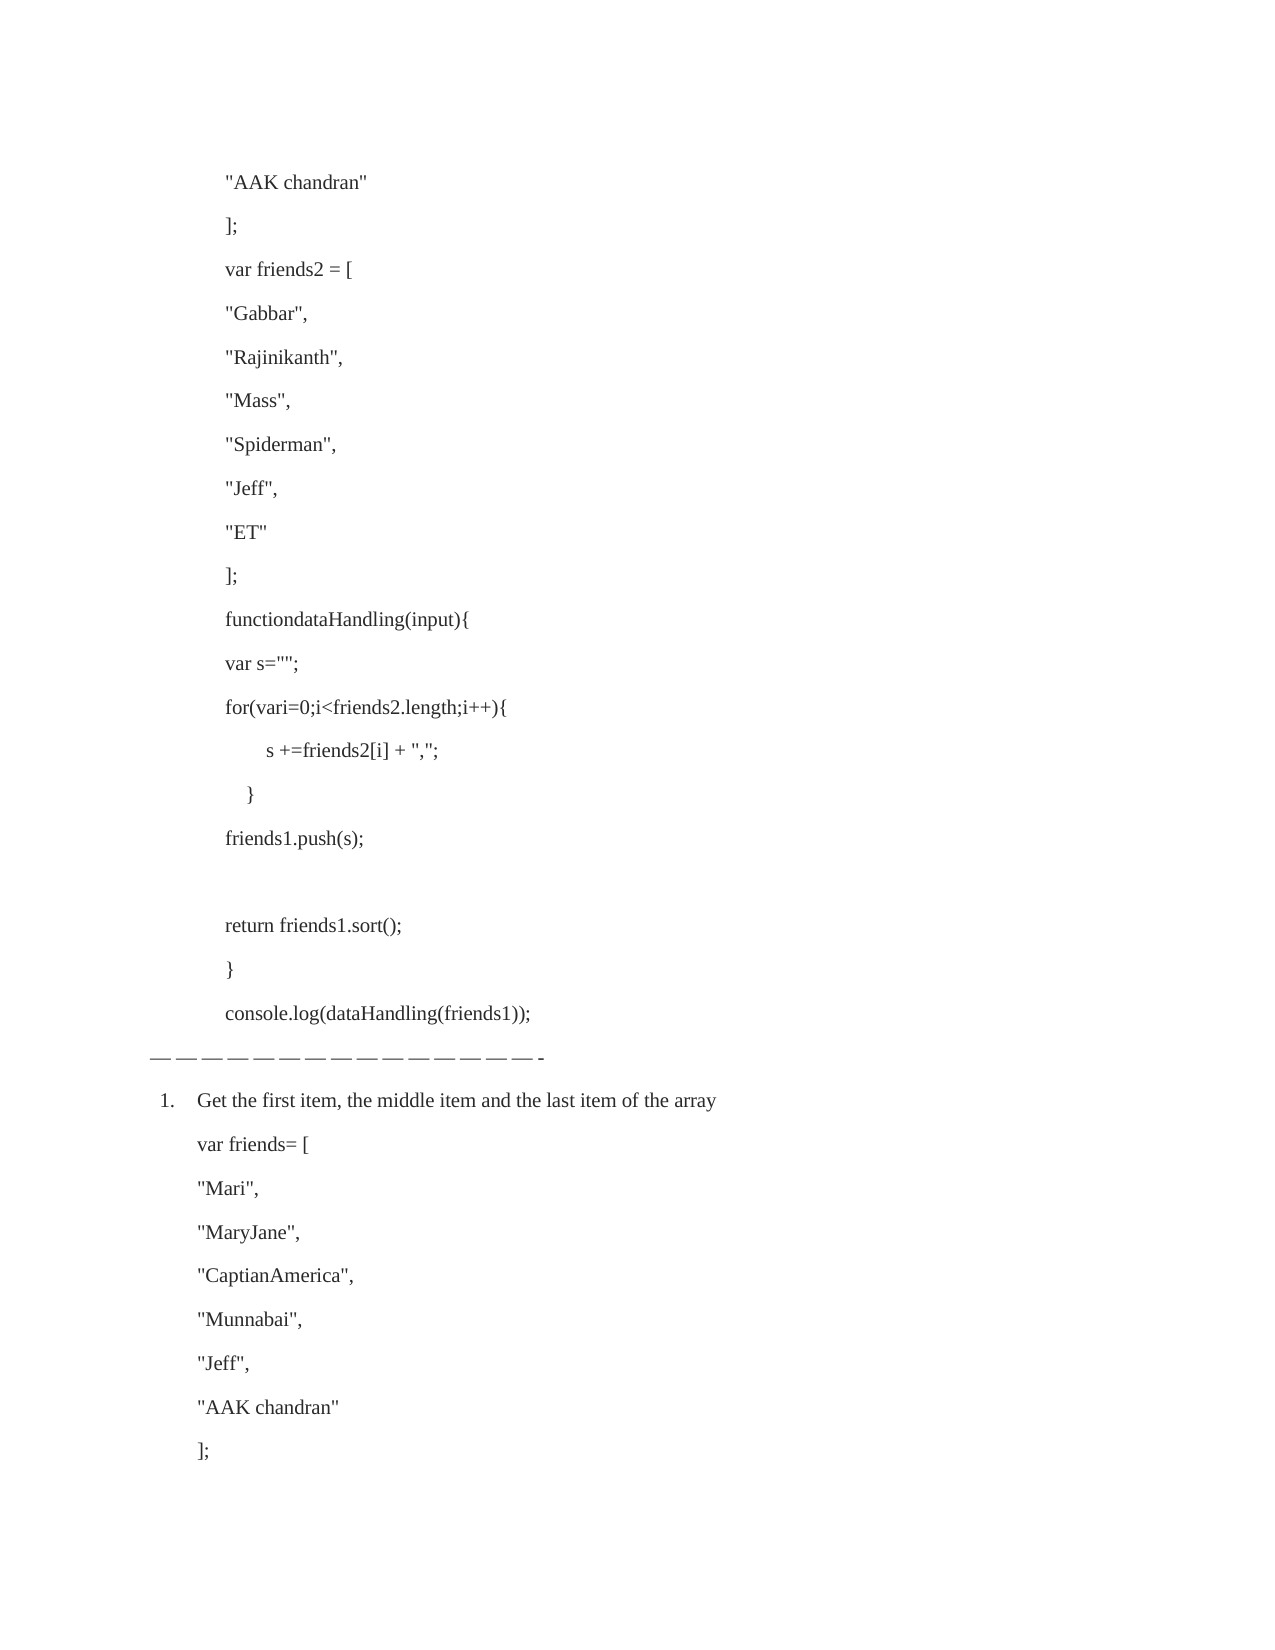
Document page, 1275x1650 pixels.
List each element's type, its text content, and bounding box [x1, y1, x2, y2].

list "Spiderman", [225, 412, 1125, 456]
list } [225, 937, 1125, 981]
text "AAK chandran" [197, 1375, 1125, 1419]
text "Mari", [197, 1156, 1125, 1200]
list Get the first item, the middle item and the last item of the array [159, 1069, 1125, 1112]
list return friends1.sort(); [225, 894, 1125, 937]
text var friends= [ [197, 1112, 1125, 1156]
text ]; [197, 1419, 1125, 1462]
text "Munnabai", [197, 1287, 1125, 1331]
list "AAK chandran" [225, 150, 1125, 194]
text "MaryJane", [197, 1200, 1125, 1244]
list "Jeff", [225, 456, 1125, 500]
list friends1.push(s); [225, 806, 1125, 850]
list var friends2 = [ [225, 237, 1125, 281]
text — — — — — — — — — — — — — — — - [150, 1025, 1125, 1069]
list ]; [225, 194, 1125, 237]
text "Jeff", [197, 1331, 1125, 1375]
list console.log(dataHandling(friends1)); [225, 981, 1125, 1025]
list var s=""; [225, 631, 1125, 675]
list s +=friends2[i] + ","; [225, 719, 1125, 762]
text "CaptianAmerica", [197, 1244, 1125, 1287]
list "Gabbar", [225, 281, 1125, 325]
list "Rajinikanth", [225, 325, 1125, 369]
list } [225, 762, 1125, 806]
list ]; [225, 544, 1125, 587]
list "Mass", [225, 369, 1125, 412]
list "ET" [225, 500, 1125, 544]
list functiondataHandling(input){ [225, 587, 1125, 631]
list for(vari=0;i<friends2.length;i++){ [225, 675, 1125, 719]
